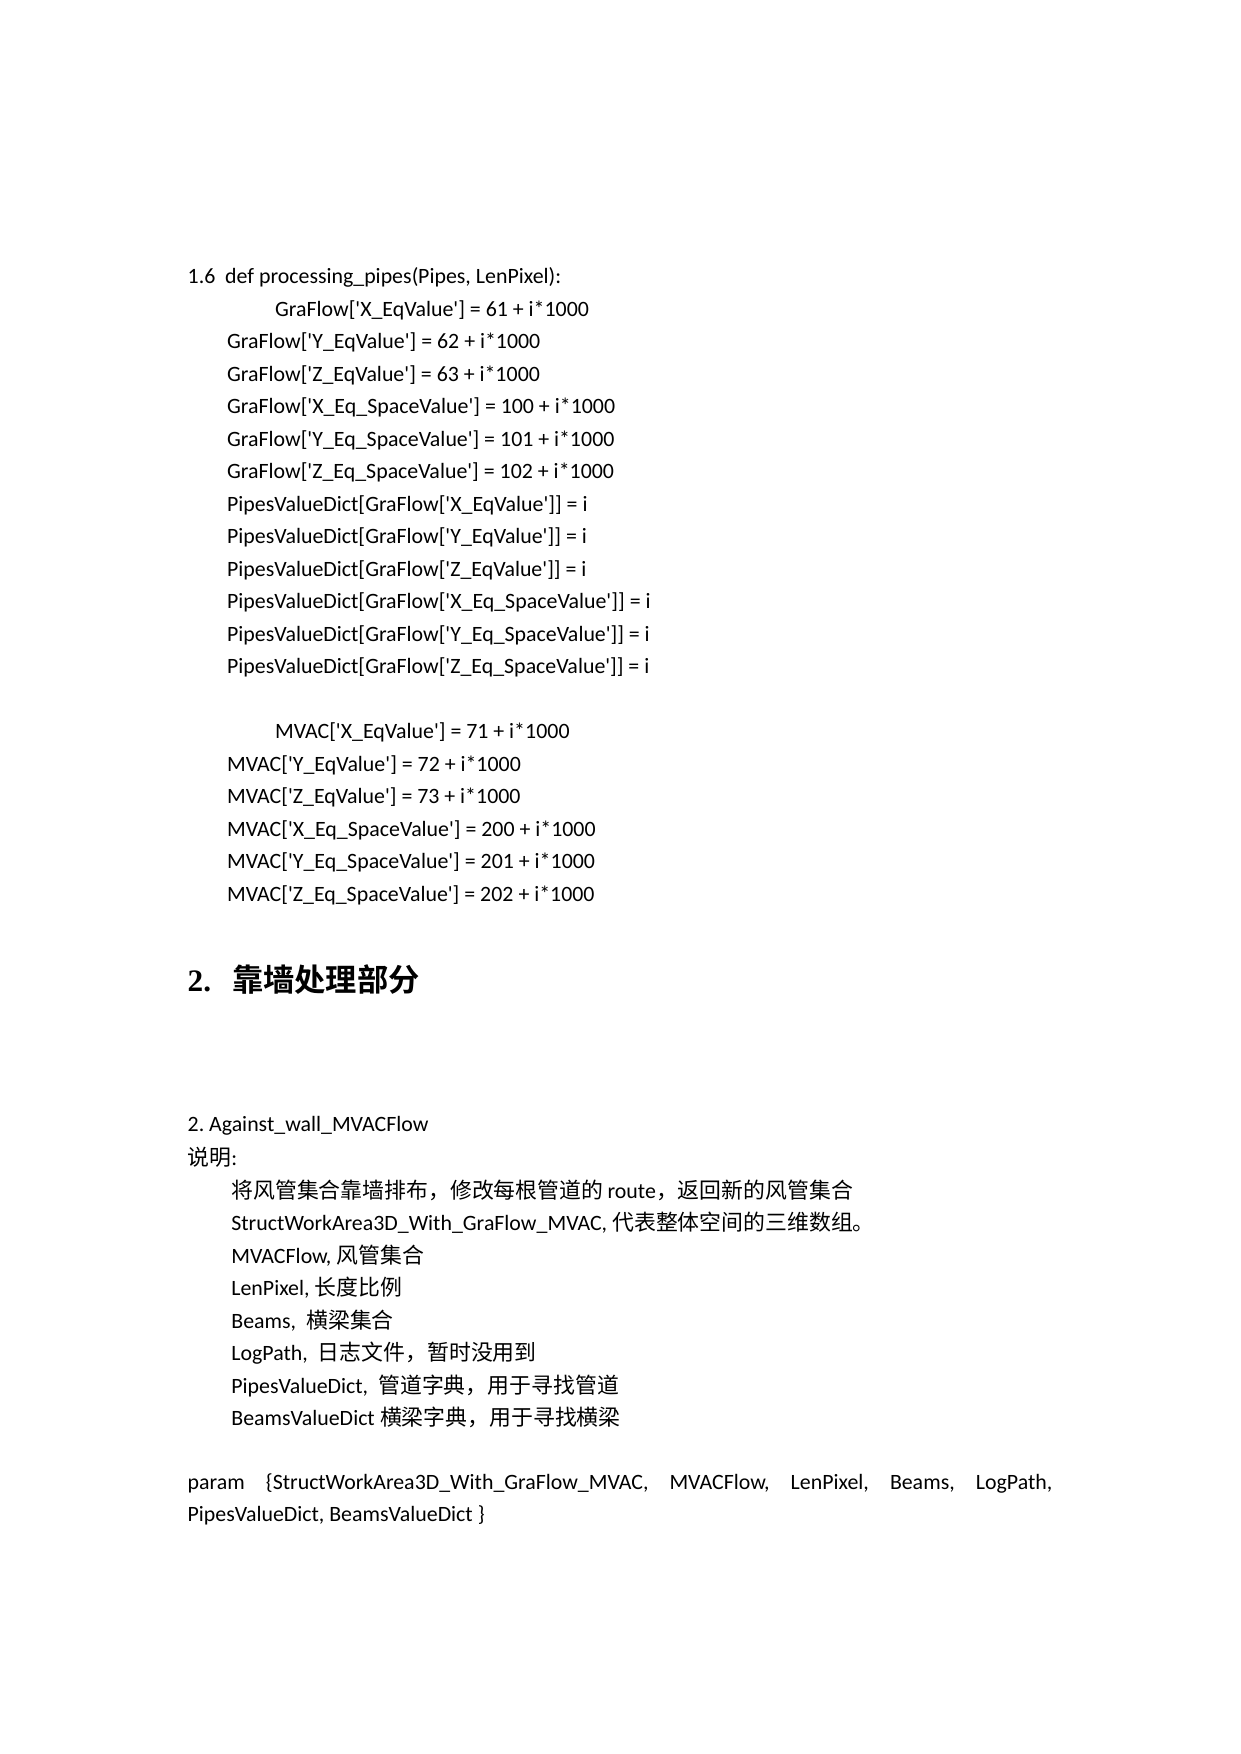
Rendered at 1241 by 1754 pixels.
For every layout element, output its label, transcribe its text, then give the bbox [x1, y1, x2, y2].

text Beams, 横梁集合 [187, 1302, 1053, 1335]
text 靠墙处理部分 [187, 945, 1053, 1010]
text 2. Against_wall_MVACFlow [187, 1107, 1053, 1140]
text GraFlow['Z_Eq_SpaceValue'] = 102 + i*1000 [187, 454, 1053, 487]
text GraFlow['Y_Eq_SpaceValue'] = 101 + i*1000 [187, 422, 1053, 454]
text GraFlow['Z_EqValue'] = 63 + i*1000 [187, 357, 1053, 389]
text PipesValueDict[GraFlow['Y_Eq_SpaceValue']] = i [187, 617, 1053, 649]
text PipesValueDict[GraFlow['Z_EqValue']] = i [187, 552, 1053, 584]
text GraFlow['Y_EqValue'] = 62 + i*1000 [187, 324, 1053, 357]
text param {StructWorkArea3D_With_GraFlow_MVAC, MVACFlow, LenPixel, Beams, LogPath, PipesValueDict, BeamsValueDict } [187, 1465, 1053, 1530]
text MVAC['Y_EqValue'] = 72 + i*1000 [187, 747, 1053, 779]
text GraFlow['X_EqValue'] = 61 + i*1000 [231, 292, 1053, 324]
text LenPixel, 长度比例 [187, 1270, 1053, 1302]
text PipesValueDict, 管道字典，用于寻找管道 [187, 1367, 1053, 1400]
text BeamsValueDict 横梁字典，用于寻找横梁 [187, 1400, 1053, 1432]
text PipesValueDict[GraFlow['Y_EqValue']] = i [187, 519, 1053, 552]
text MVACFlow, 风管集合 [187, 1237, 1053, 1270]
text LogPath, 日志文件，暂时没用到 [187, 1335, 1053, 1367]
text MVAC['X_Eq_SpaceValue'] = 200 + i*1000 [187, 812, 1053, 844]
text StructWorkArea3D_With_GraFlow_MVAC, 代表整体空间的三维数组。 [187, 1205, 1053, 1237]
text MVAC['Z_Eq_SpaceValue'] = 202 + i*1000 [187, 877, 1053, 909]
text 说明: [187, 1140, 1053, 1172]
text MVAC['X_EqValue'] = 71 + i*1000 [231, 714, 1053, 747]
text PipesValueDict[GraFlow['X_Eq_SpaceValue']] = i [187, 584, 1053, 617]
text PipesValueDict[GraFlow['X_EqValue']] = i [187, 487, 1053, 519]
text MVAC['Y_Eq_SpaceValue'] = 201 + i*1000 [187, 844, 1053, 877]
text 将风管集合靠墙排布，修改每根管道的route，返回新的风管集合 [187, 1172, 1053, 1205]
text GraFlow['X_Eq_SpaceValue'] = 100 + i*1000 [187, 389, 1053, 422]
text PipesValueDict[GraFlow['Z_Eq_SpaceValue']] = i [187, 649, 1053, 682]
text MVAC['Z_EqValue'] = 73 + i*1000 [187, 779, 1053, 812]
text 1.6 def processing_pipes(Pipes, LenPixel): [187, 259, 1053, 292]
